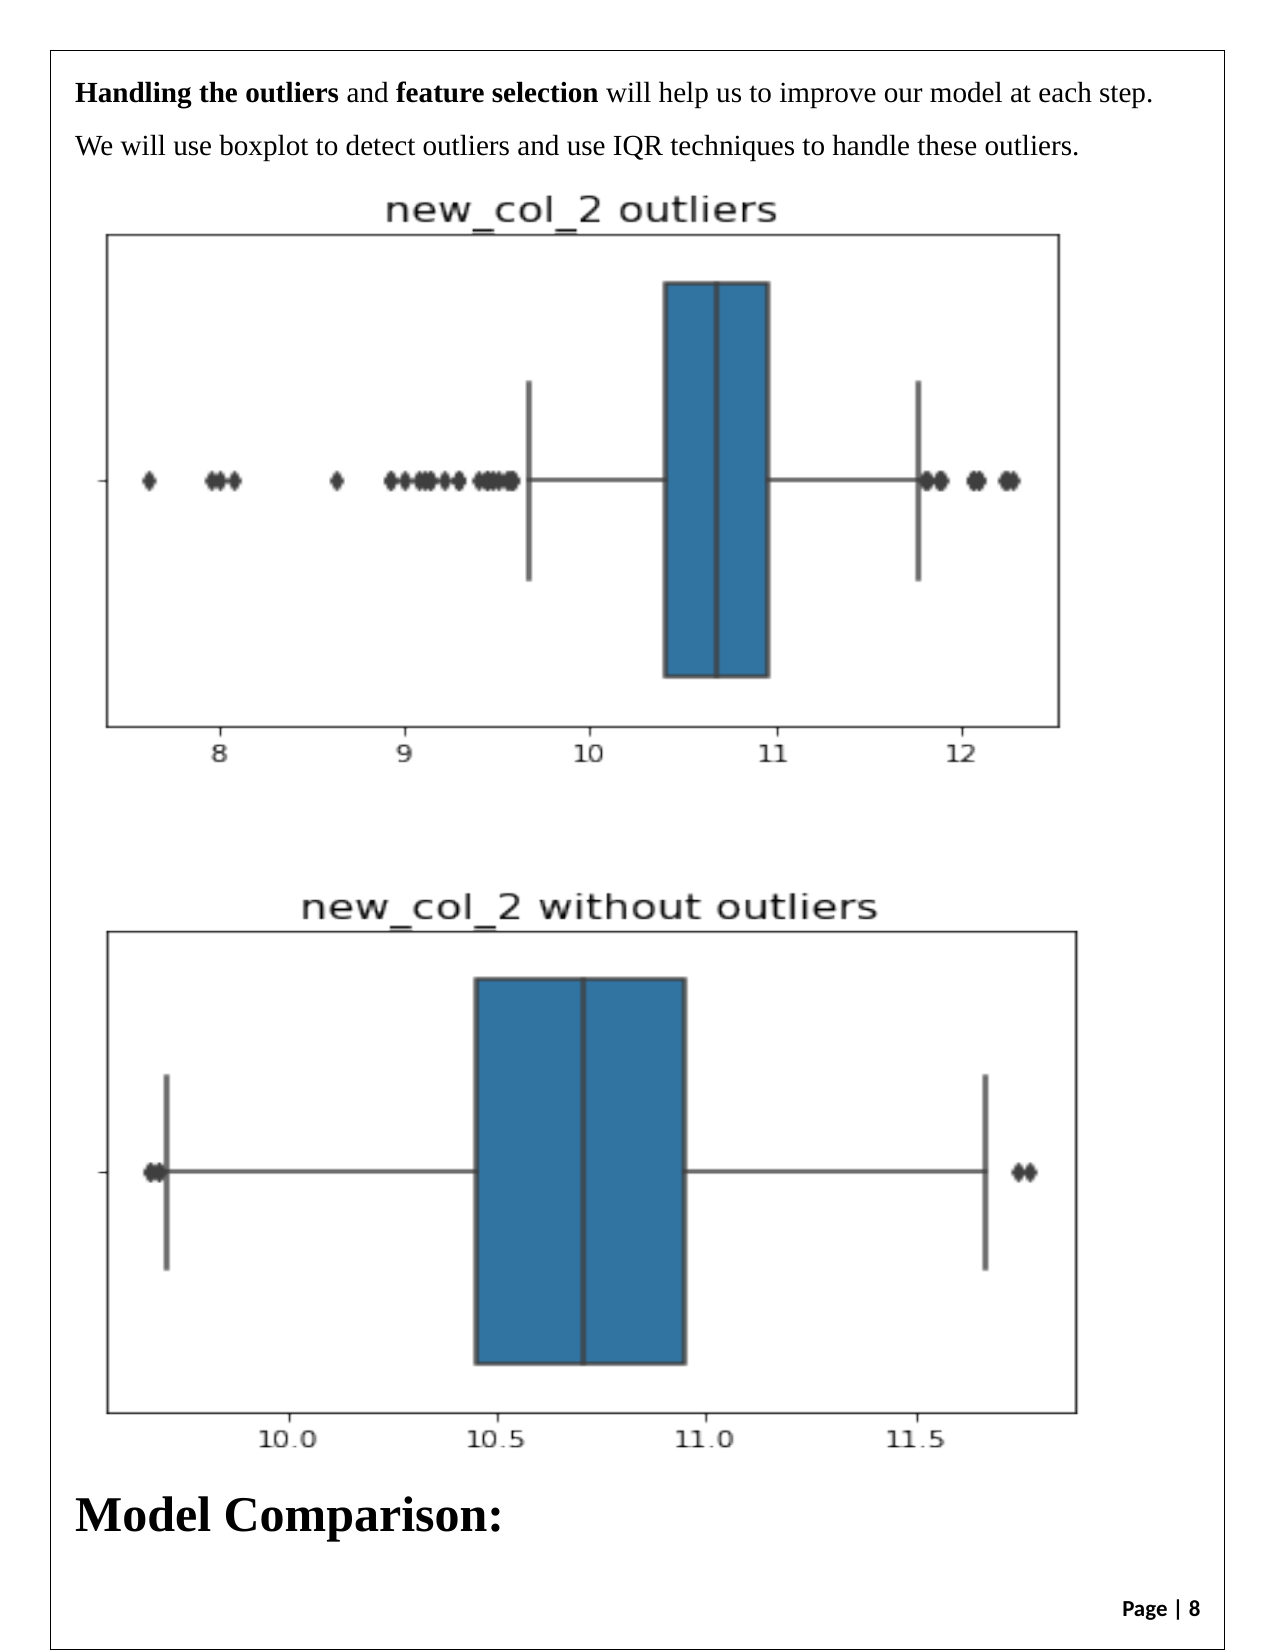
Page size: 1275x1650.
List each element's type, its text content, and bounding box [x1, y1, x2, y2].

picture [75, 878, 1104, 1466]
text Handling the outliers and feature selection will help us to improve our model at each step. [75, 75, 1200, 108]
text Model Comparison: [75, 1485, 1200, 1542]
picture [75, 180, 1087, 781]
text We will use boxplot to detect outliers and use IQR techniques to handle these outliers. [75, 128, 1200, 161]
